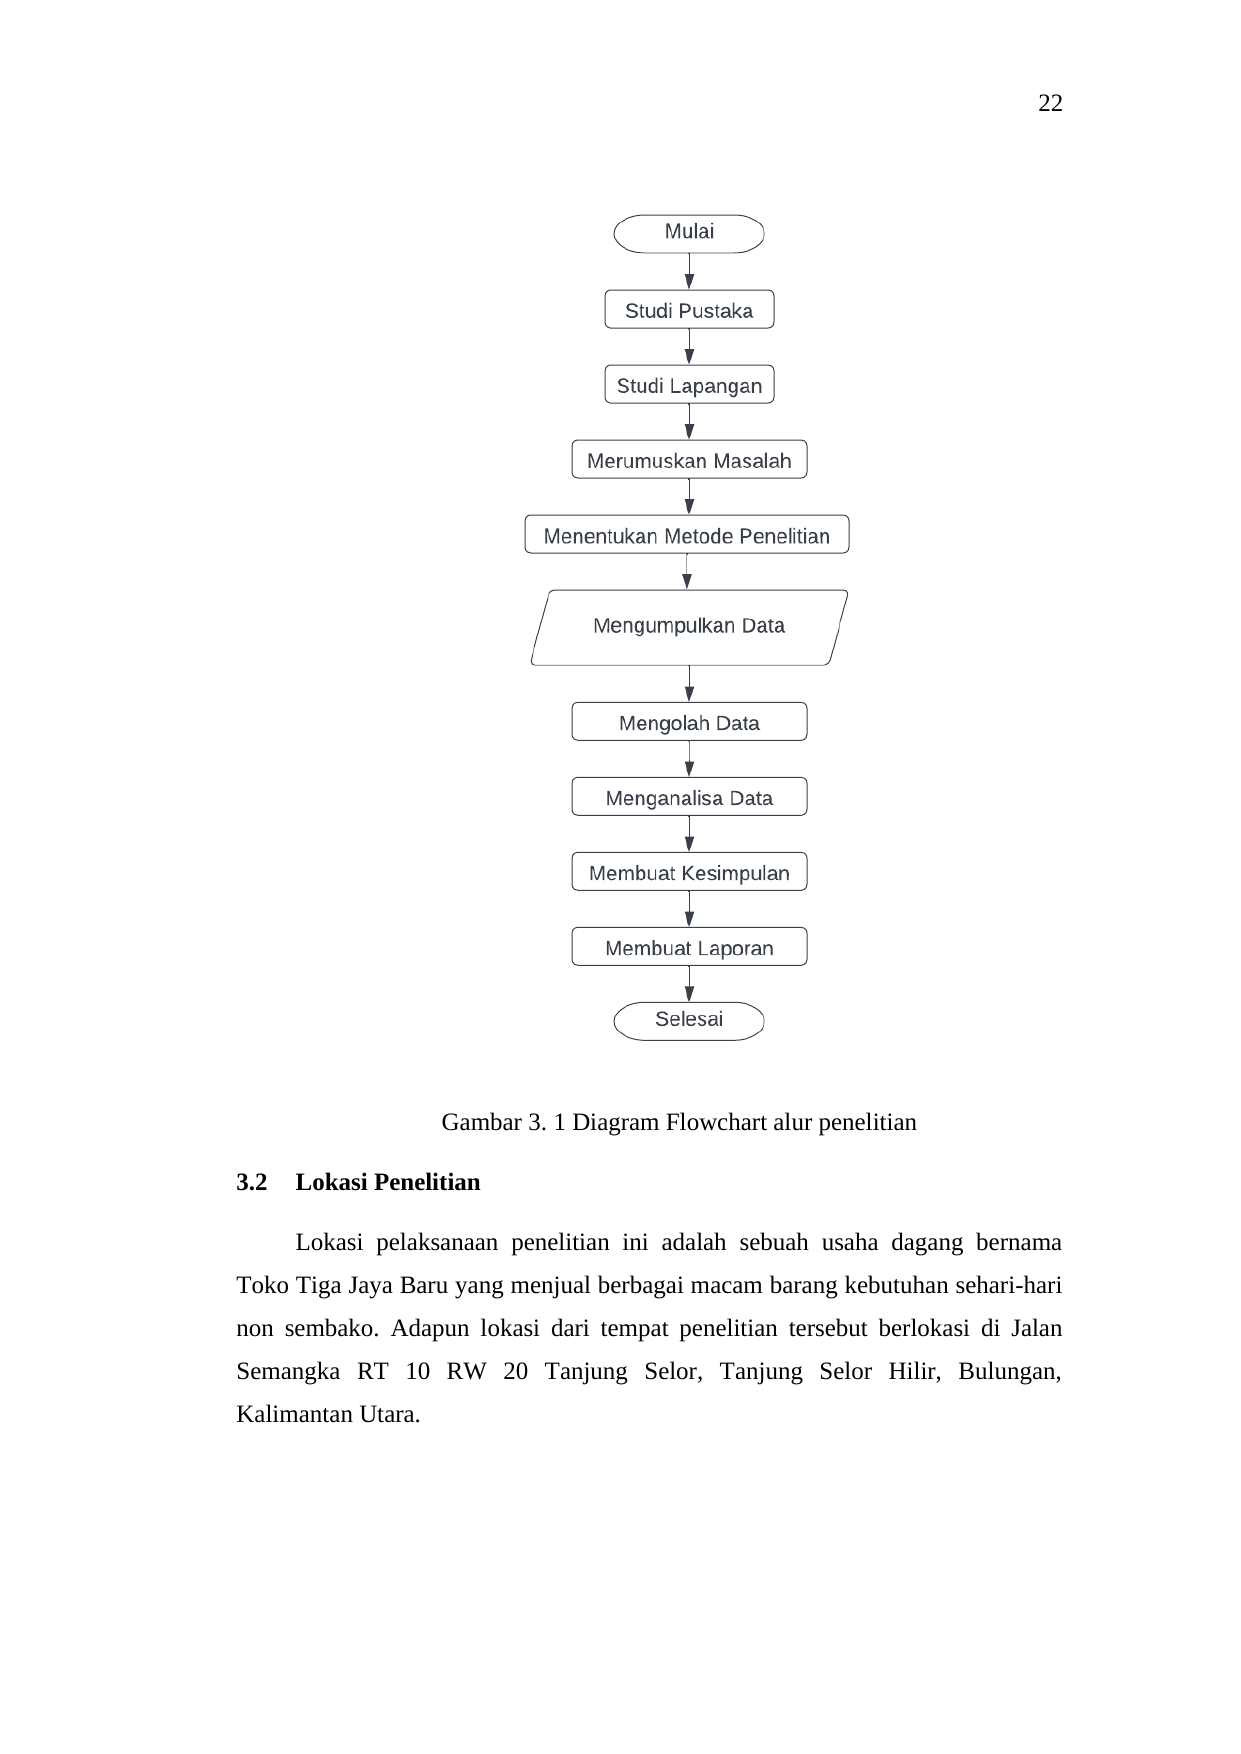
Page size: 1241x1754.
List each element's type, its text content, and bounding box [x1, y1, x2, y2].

text Lokasi pelaksanaan penelitian ini adalah sebuah usaha dagang bernama Toko Tiga Jaya Baru yang menjual berbagai macam barang kebutuhan sehari-hari non sembako. Adapun lokasi dari tempat penelitian tersebut berlokasi di Jalan Semangka RT 10 RW 20 Tanjung Selor, Tanjung Selor Hilir, Bulungan, Kalimantan Utara. [236, 1227, 1063, 1428]
subtitle 3.2 Lokasi Penelitian [236, 1167, 1063, 1196]
picture [487, 177, 886, 1077]
